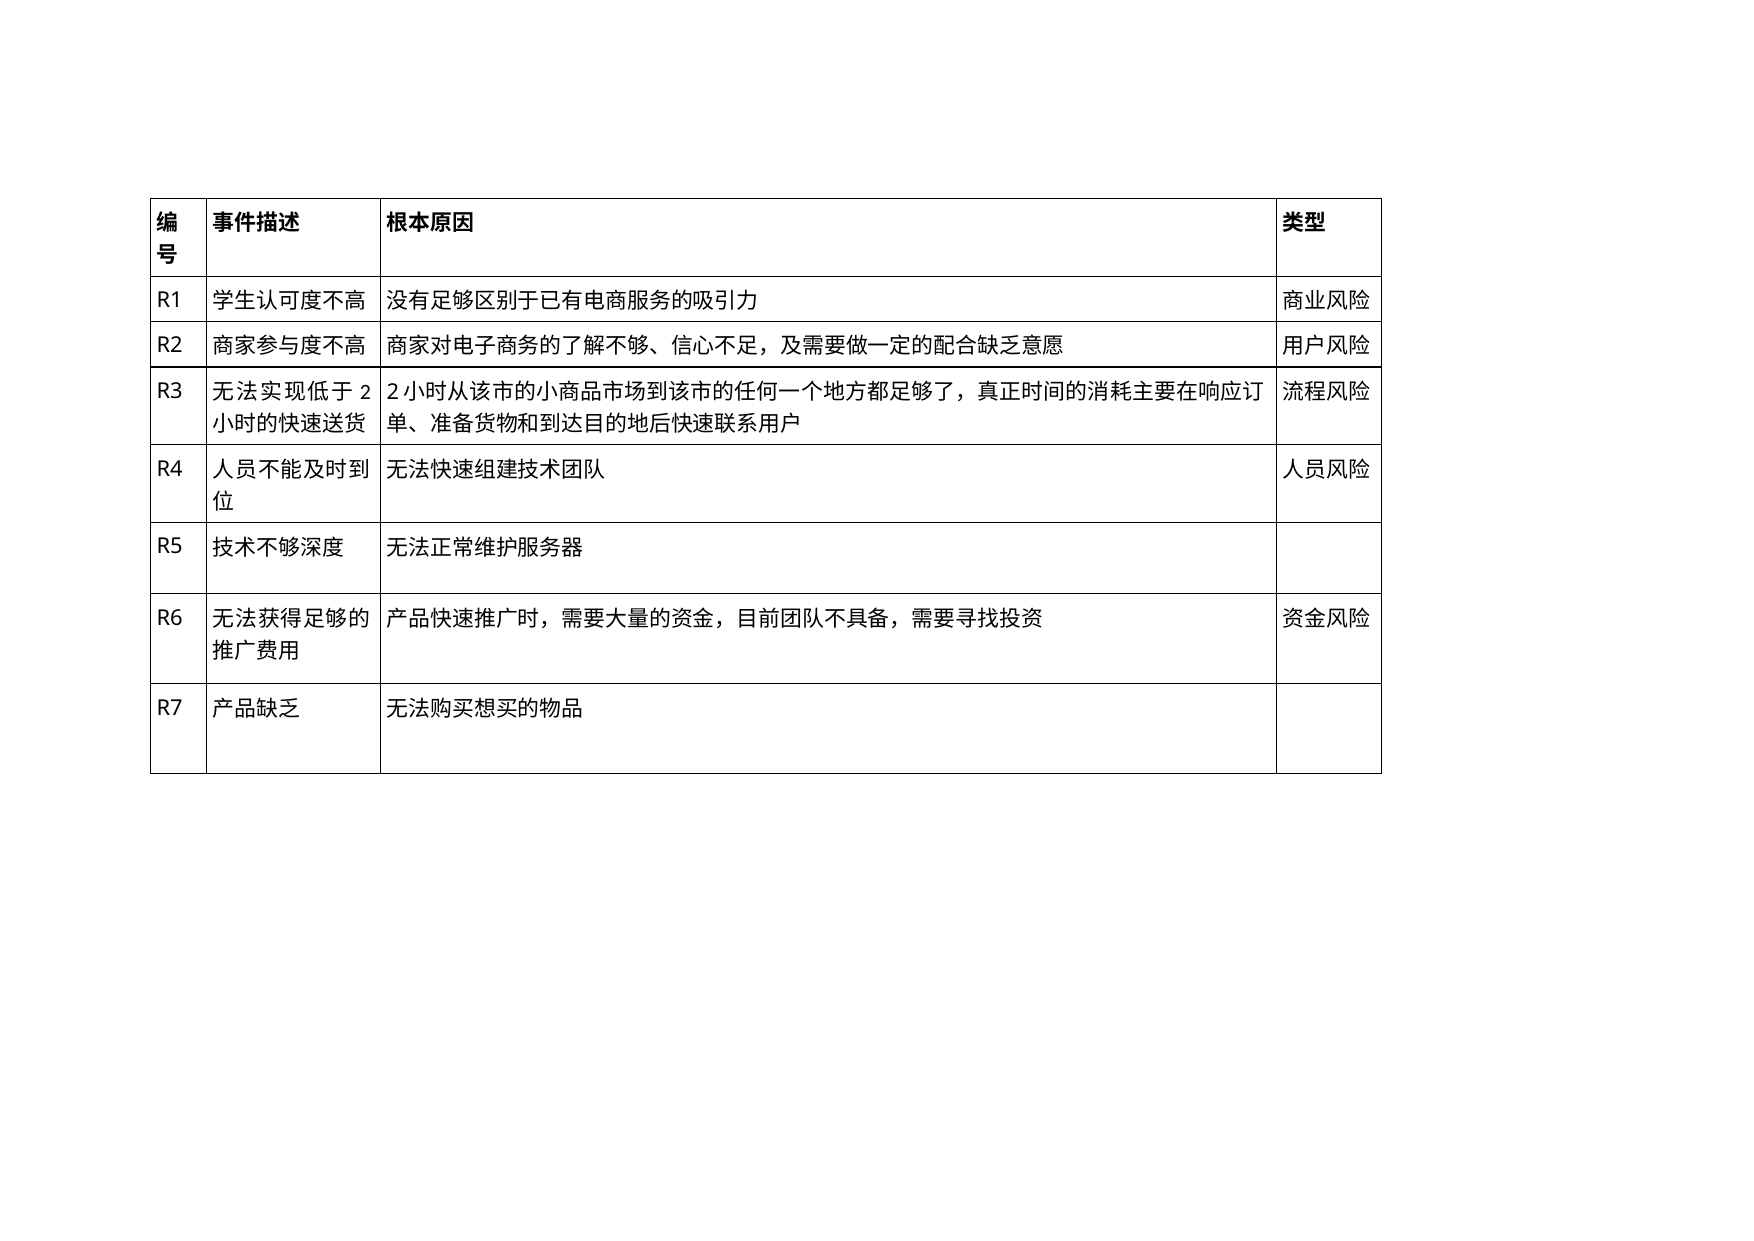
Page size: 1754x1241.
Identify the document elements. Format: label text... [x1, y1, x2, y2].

table_cell 流程风险 [1277, 368, 1381, 444]
table_cell 无法快速组建技术团队 [381, 445, 1276, 522]
table_cell R1 [151, 277, 206, 321]
table_cell R5 [151, 523, 206, 593]
table_cell R4 [151, 445, 206, 522]
table_cell [1277, 684, 1381, 773]
table_header 编号 [151, 199, 206, 276]
table_header 事件描述 [207, 199, 380, 276]
table_cell 用户风险 [1277, 322, 1381, 366]
table_cell 商家参与度不高 [207, 322, 380, 366]
table_cell 技术不够深度 [207, 523, 380, 593]
table_cell 无法获得足够的推广费用 [207, 594, 380, 683]
table_cell 产品缺乏 [207, 684, 380, 773]
table_cell 资金风险 [1277, 594, 1381, 683]
table_cell [1277, 523, 1381, 593]
table_cell 商家对电子商务的了解不够、信心不足，及需要做一定的配合缺乏意愿 [381, 322, 1276, 366]
table_cell 商业风险 [1277, 277, 1381, 321]
table_cell 无法正常维护服务器 [381, 523, 1276, 593]
table_cell 产品快速推广时，需要大量的资金，目前团队不具备，需要寻找投资 [381, 594, 1276, 683]
table_cell 2小时从该市的小商品市场到该市的任何一个地方都足够了，真正时间的消耗主要在响应订单、准备货物和到达目的地后快速联系用户 [381, 368, 1276, 444]
table_cell 人员不能及时到位 [207, 445, 380, 522]
table_cell R7 [151, 684, 206, 773]
table_cell 人员风险 [1277, 445, 1381, 522]
table_cell 无法实现低于2小时的快速送货 [207, 368, 380, 444]
table_cell 学生认可度不高 [207, 277, 380, 321]
table_header 类型 [1277, 199, 1381, 276]
table_cell 没有足够区别于已有电商服务的吸引力 [381, 277, 1276, 321]
table_cell R6 [151, 594, 206, 683]
table_header 根本原因 [381, 199, 1276, 276]
table_cell R2 [151, 322, 206, 366]
table_cell R3 [151, 368, 206, 444]
table_cell 无法购买想买的物品 [381, 684, 1276, 773]
